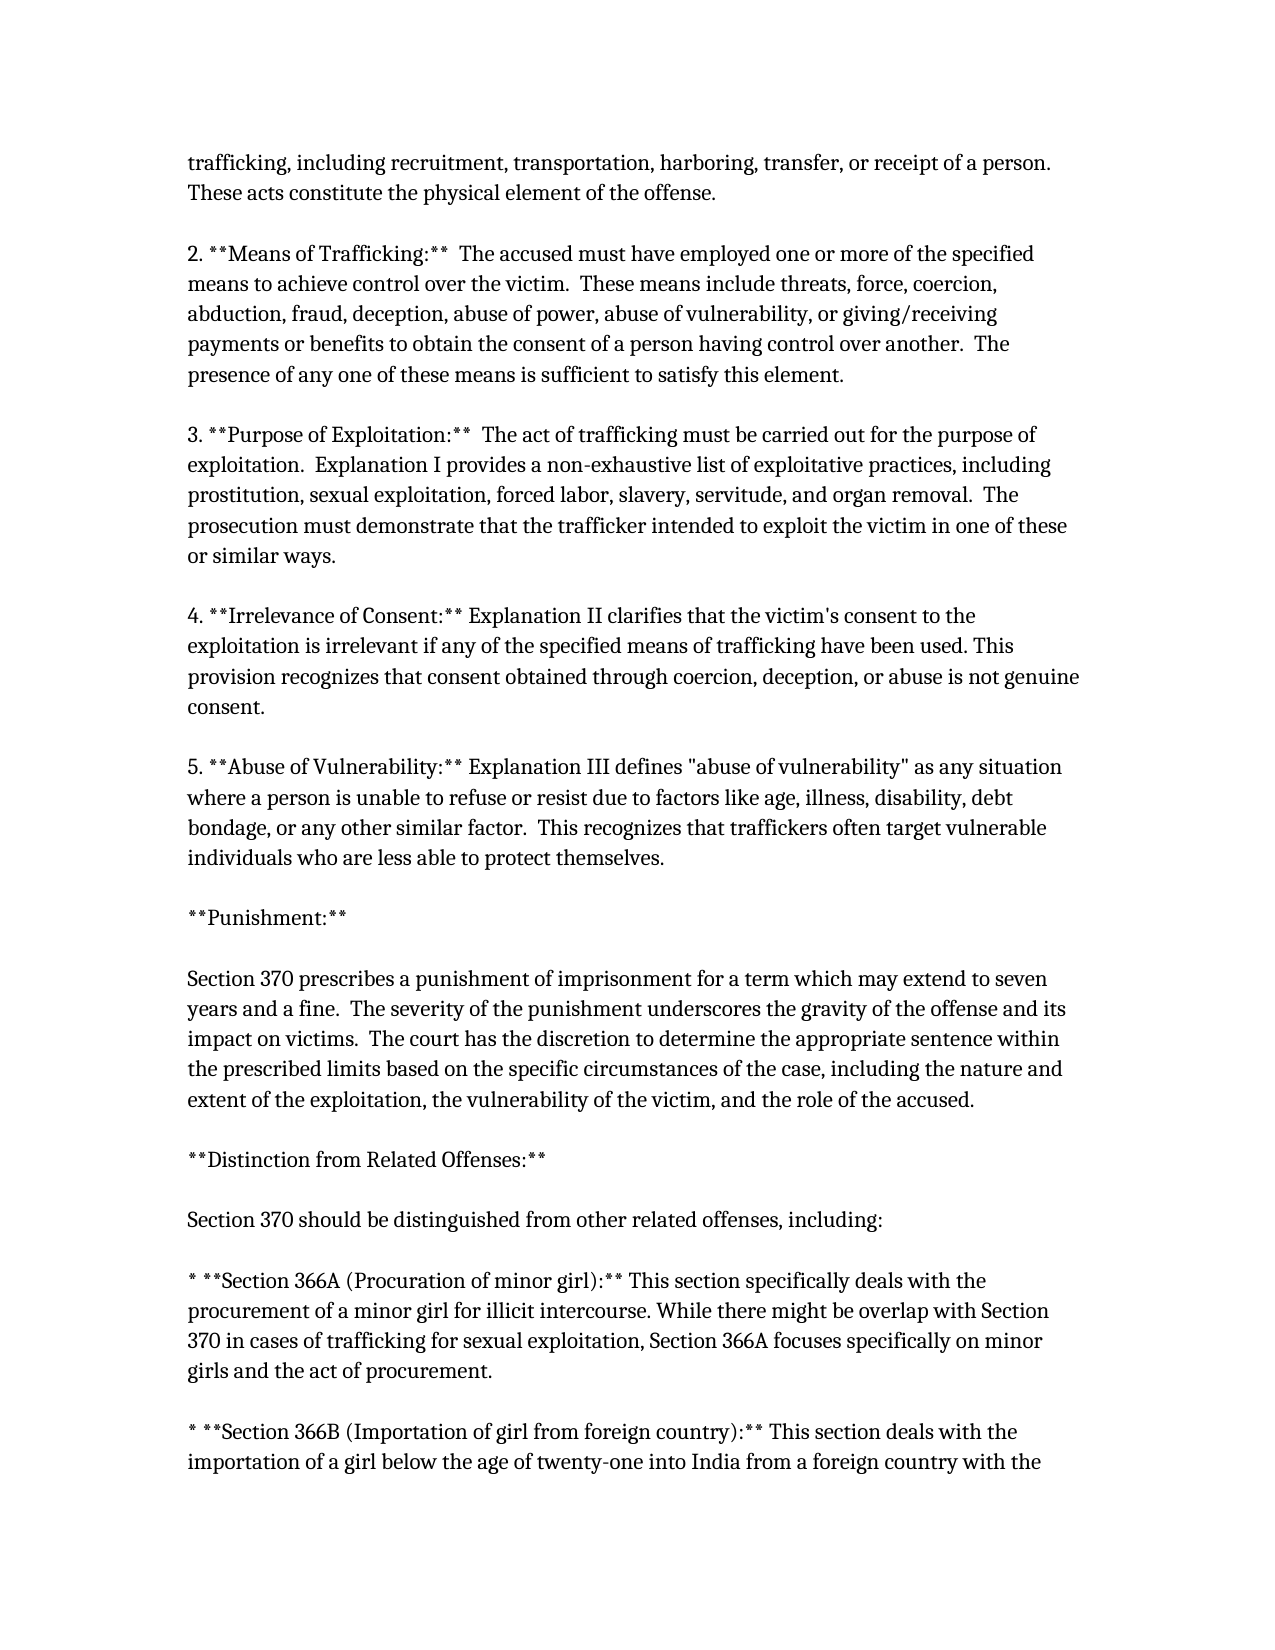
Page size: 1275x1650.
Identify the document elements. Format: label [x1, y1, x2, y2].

text [187, 150, 1087, 1475]
